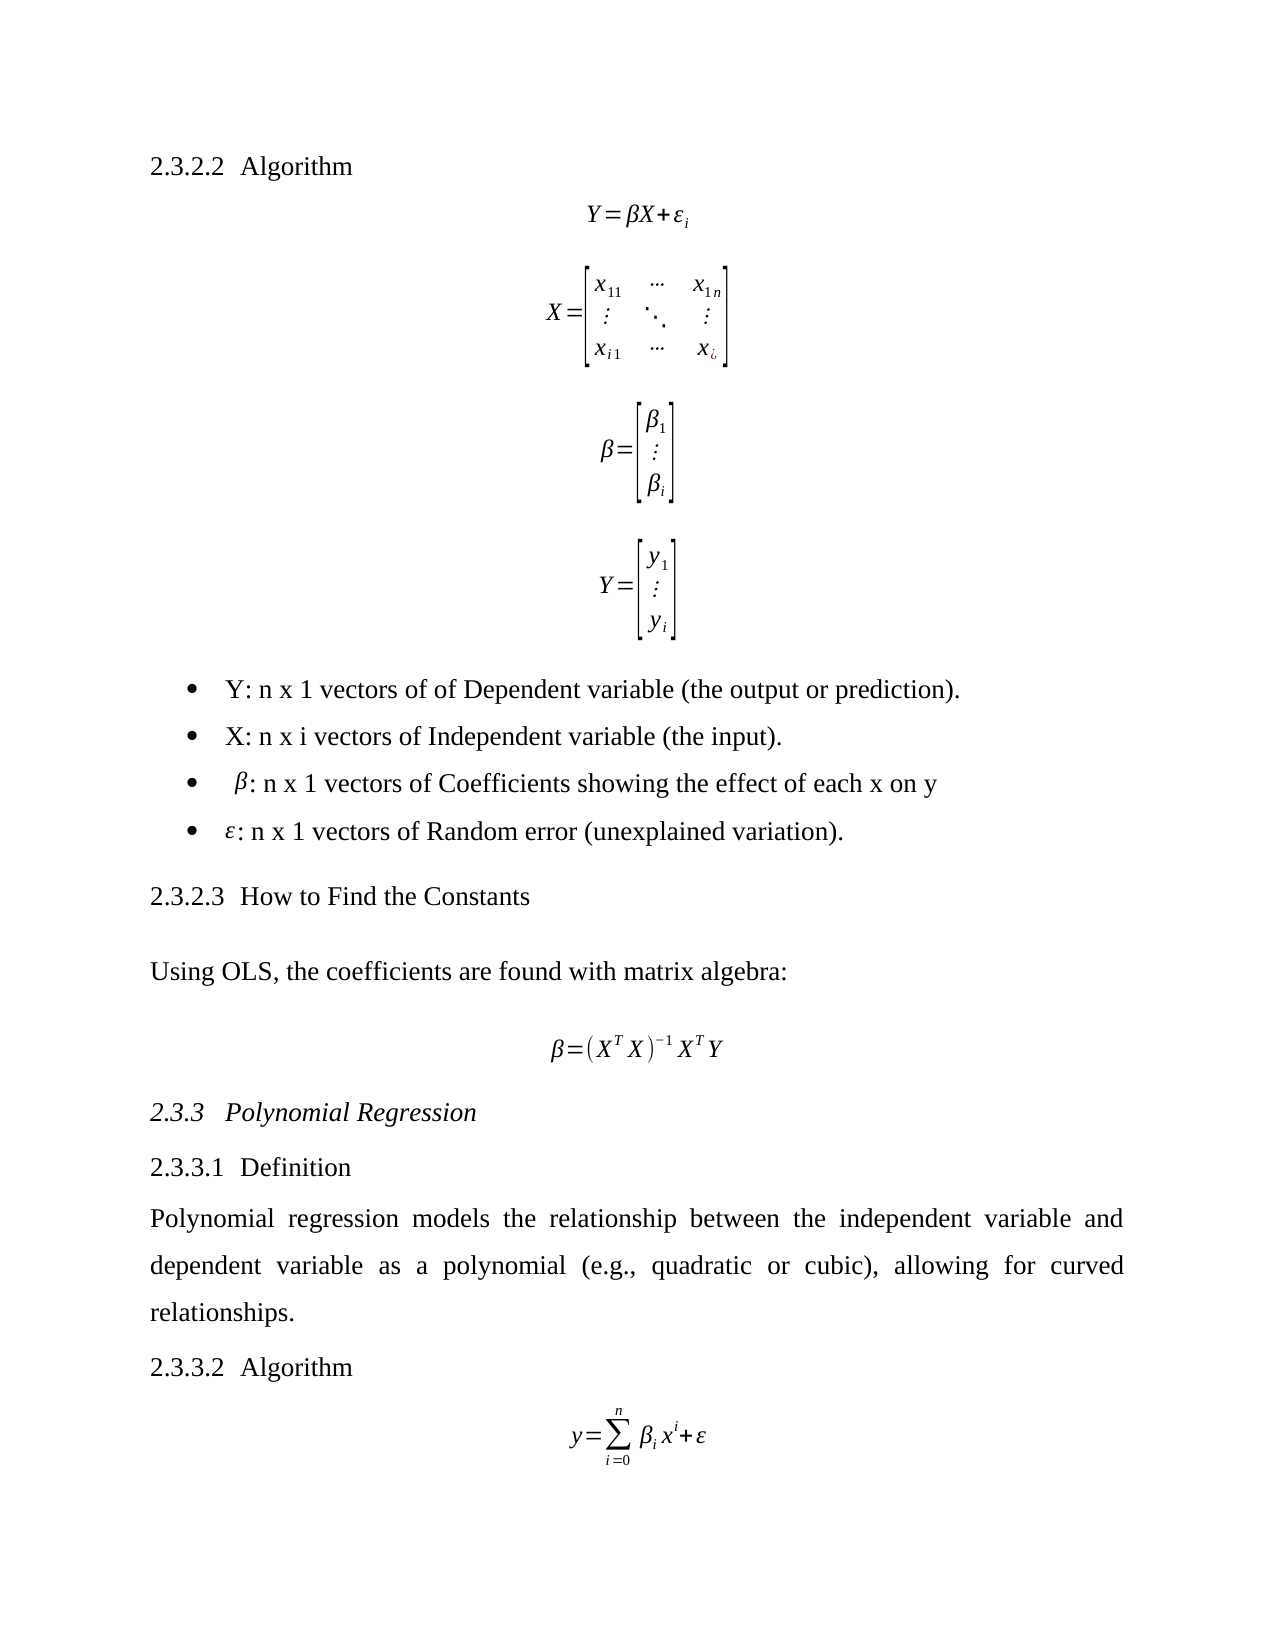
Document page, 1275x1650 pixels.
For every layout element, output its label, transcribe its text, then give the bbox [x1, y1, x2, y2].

subtitle Algorithm [150, 150, 1125, 181]
subtitle How to Find the Constants [150, 879, 1125, 911]
list Y: n x 1 vectors of of Dependent variable (the output or prediction). [187, 673, 1125, 704]
text Using OLS, the coefficients are found with matrix algebra: [150, 955, 1125, 987]
subtitle Polynomial Regression [150, 1096, 1125, 1128]
subtitle Definition [150, 1151, 1125, 1183]
subtitle Algorithm [150, 1351, 1125, 1382]
list : n x 1 vectors of Random error (unexplained variation). [187, 814, 1125, 847]
list ​ : n x 1 vectors of Coefficients showing the effect of each x on y [187, 767, 1125, 798]
list X: n x i vectors of Independent variable (the input). [187, 720, 1125, 751]
text Polynomial regression models the relationship between the independent variable and dependent variable as a polynomial (e.g., quadratic or cubic), allowing for curved relationships. [150, 1202, 1125, 1327]
